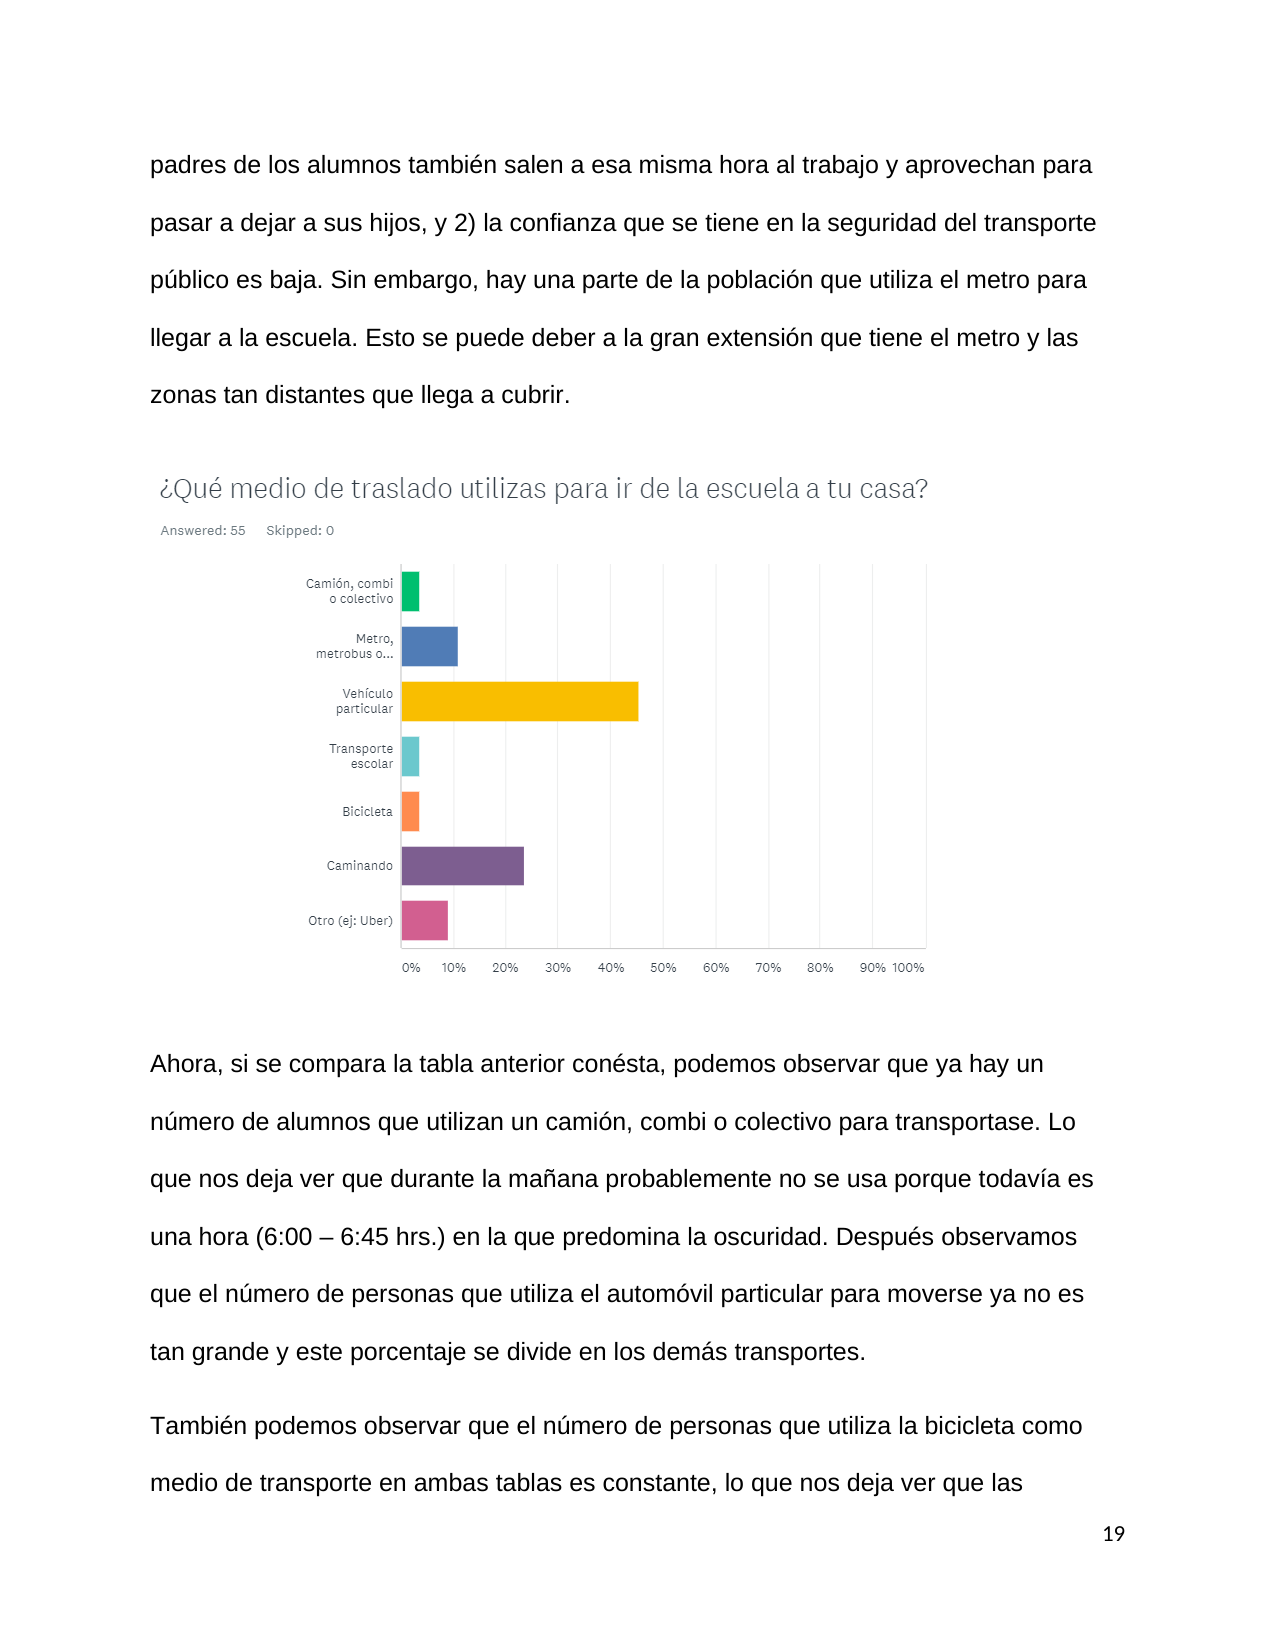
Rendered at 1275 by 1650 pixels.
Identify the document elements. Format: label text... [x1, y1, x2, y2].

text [150, 150, 1125, 409]
text Ahora, si se compara la tabla anterior conésta, podemos observar que ya hay un número de alumnos que utilizan un camión, combi o colectivo para transportase. Lo que nos deja ver que durante la mañana probablemente no se usa porque todavía es una hora (6:00 – 6:45 hrs.) en la que predomina la oscuridad. Después observamos que el número de personas que utiliza el automóvil particular para moverse ya no es tan grande y este porcentaje se divide en los demás transportes. [150, 1049, 1125, 1366]
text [150, 1411, 1125, 1497]
picture [150, 454, 1125, 1005]
